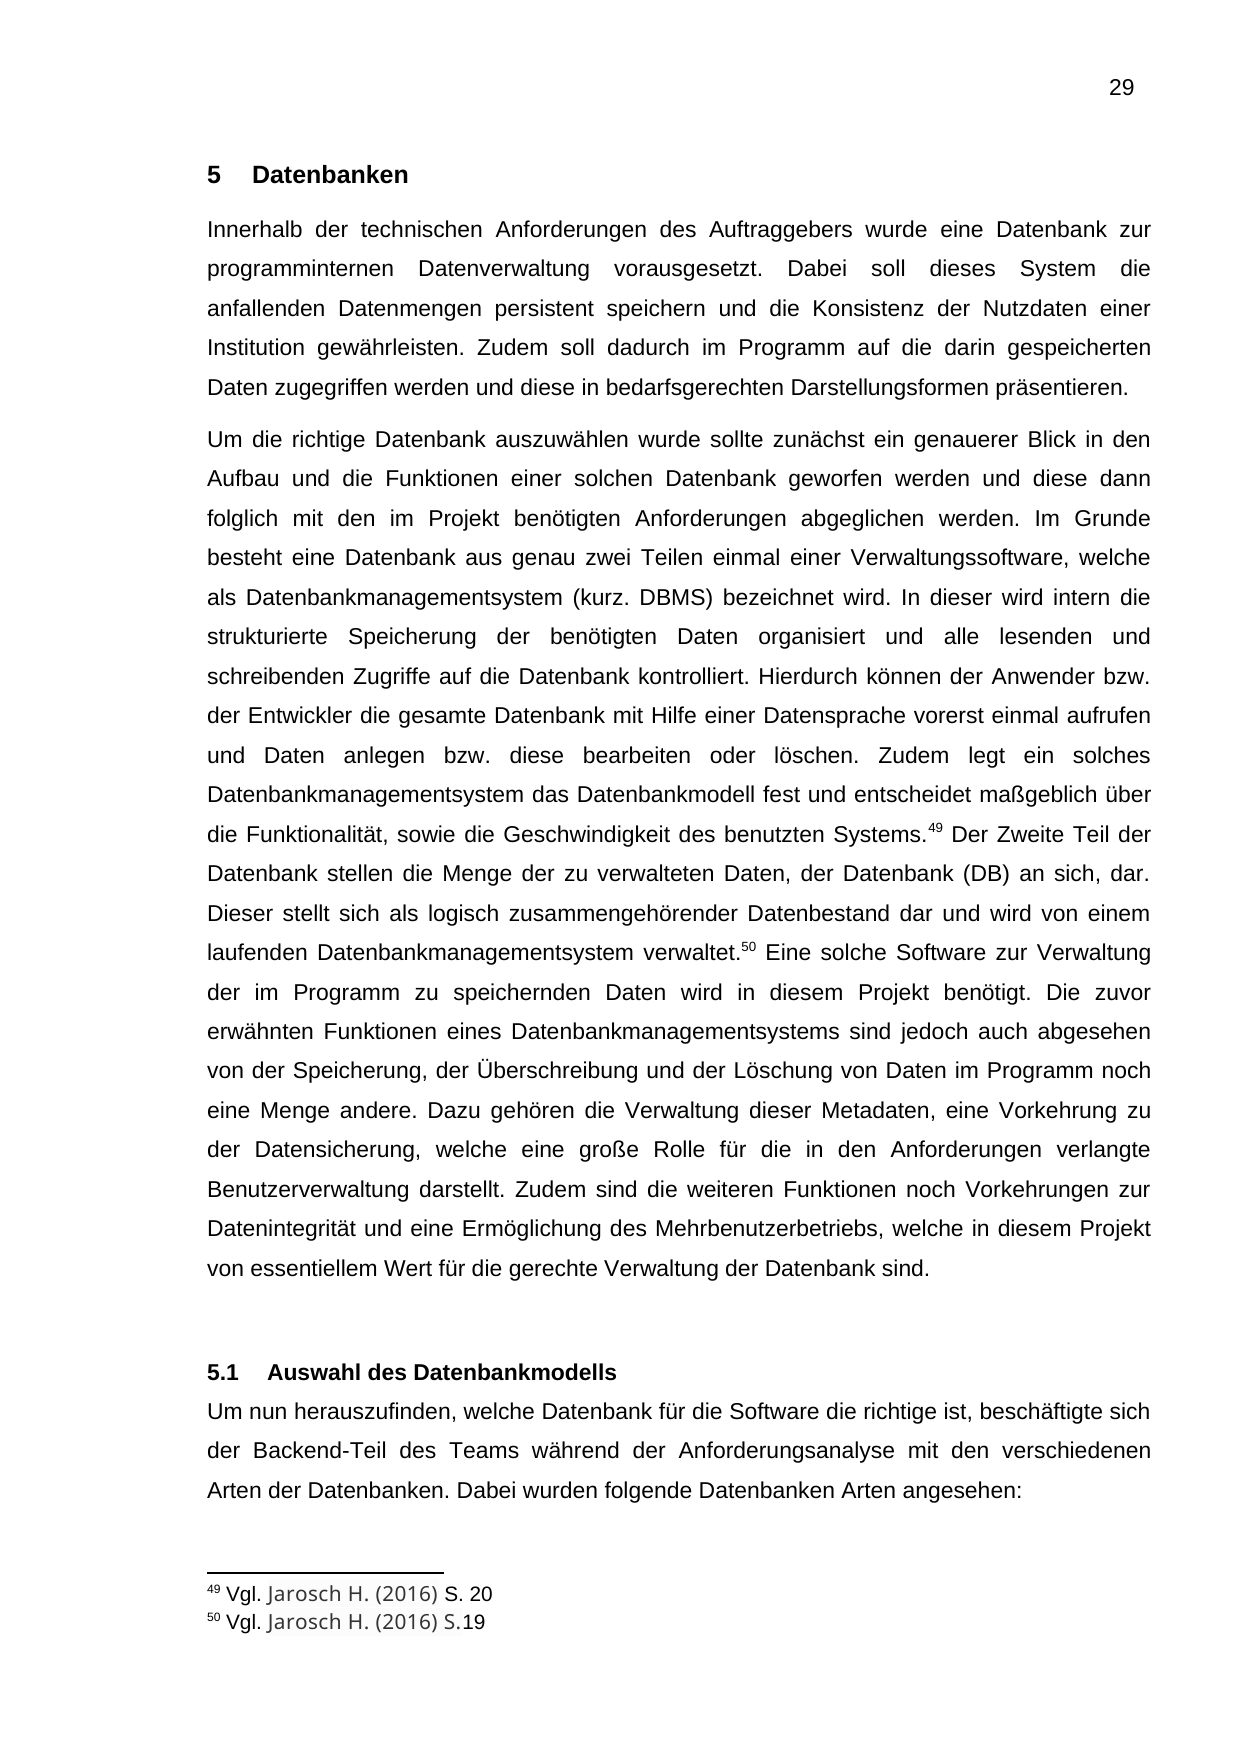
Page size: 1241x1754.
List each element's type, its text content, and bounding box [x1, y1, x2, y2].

text Datenbanken [207, 160, 1152, 189]
text Um nun herauszufinden, welche Datenbank für die Software die richtige ist, beschäftigte sich der Backend-Teil des Teams während der Anforderungsanalyse mit den verschiedenen Arten der Datenbanken. Dabei wurden folgende Datenbanken Arten angesehen: [207, 1398, 1152, 1503]
text Innerhalb der technischen Anforderungen des Auftraggebers wurde eine Datenbank zur programminternen Datenverwaltung vorausgesetzt. Dabei soll dieses System die anfallenden Datenmengen persistent speichern und die Konsistenz der Nutzdaten einer Institution gewährleisten. Zudem soll dadurch im Programm auf die darin gespeicherten Daten zugegriffen werden und diese in bedarfsgerechten Darstellungsformen präsentieren. [207, 216, 1152, 400]
subtitle Auswahl des Datenbankmodells [207, 1359, 1152, 1385]
